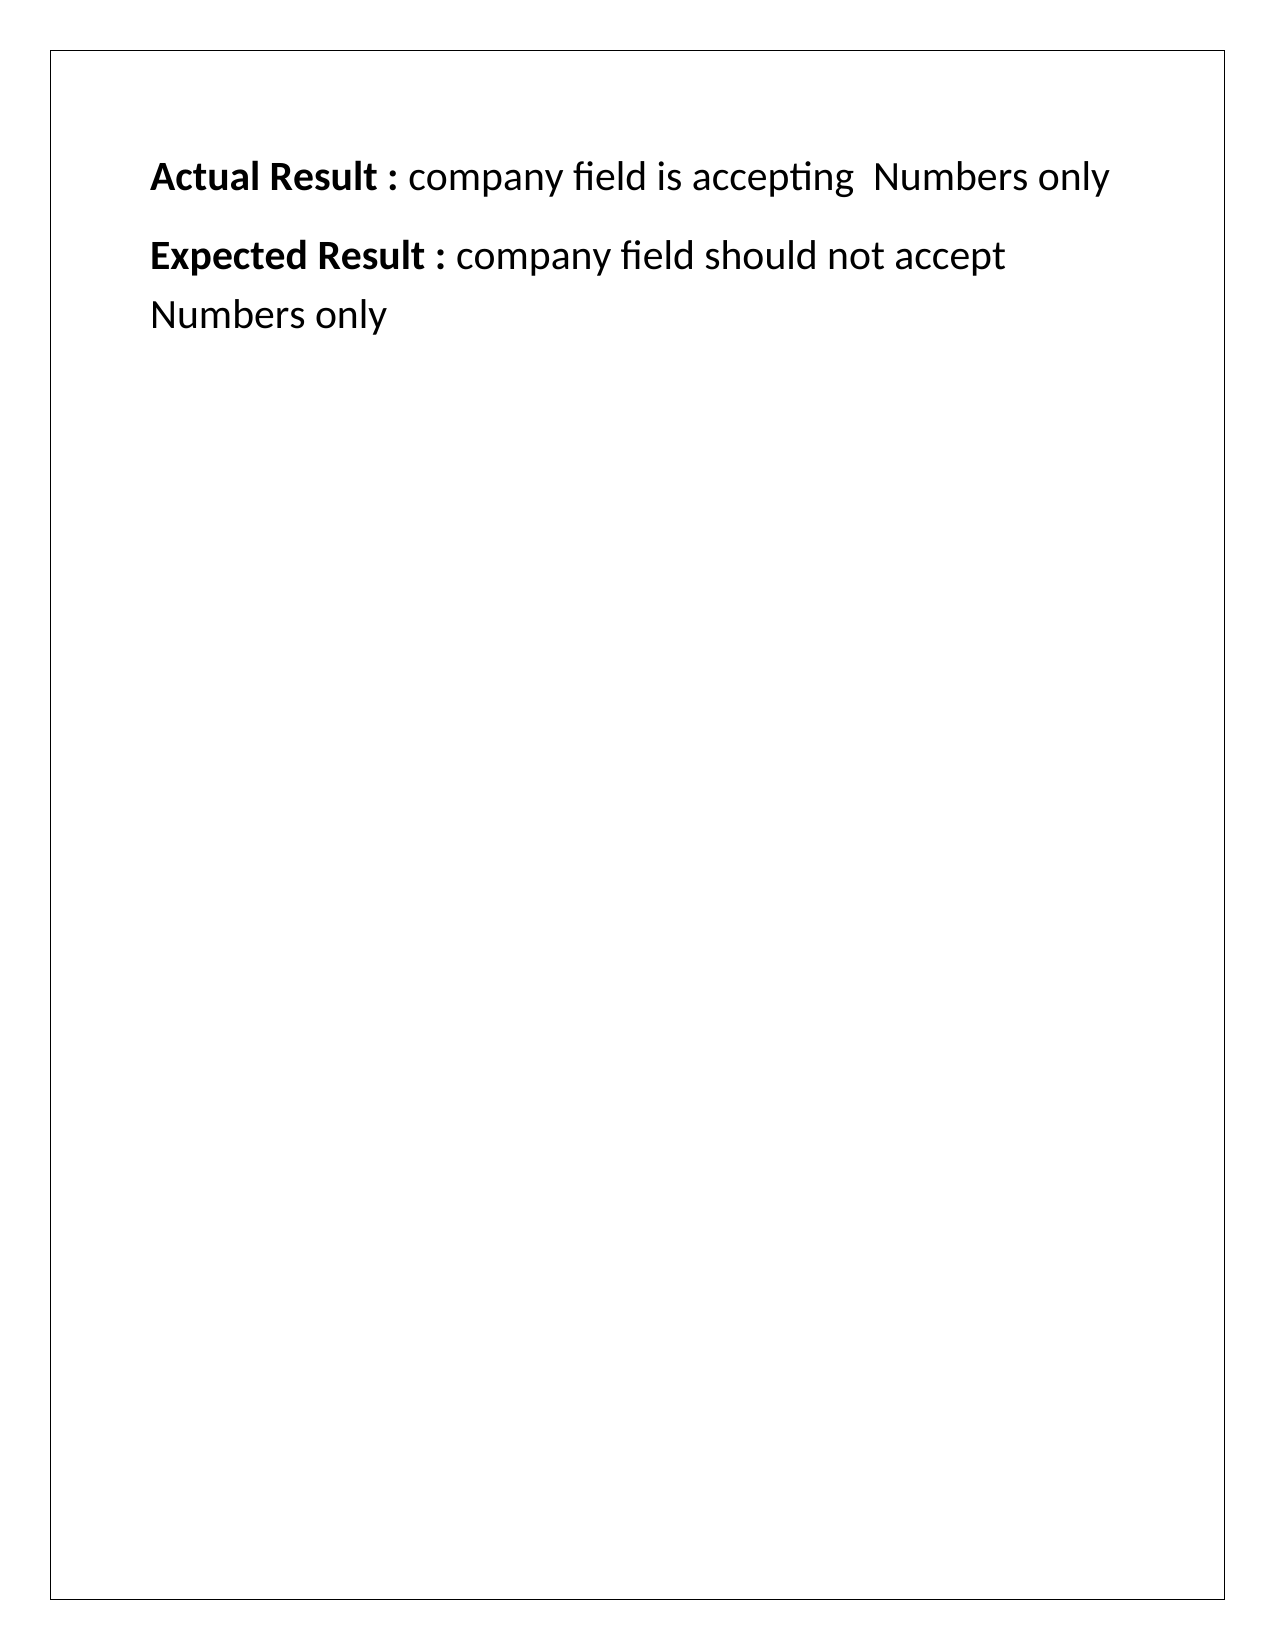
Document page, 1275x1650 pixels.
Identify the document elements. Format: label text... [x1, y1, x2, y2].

text Expected Result : company field should not accept Numbers only [150, 229, 1125, 338]
text Actual Result : company field is accepting Numbers only [150, 150, 1125, 201]
